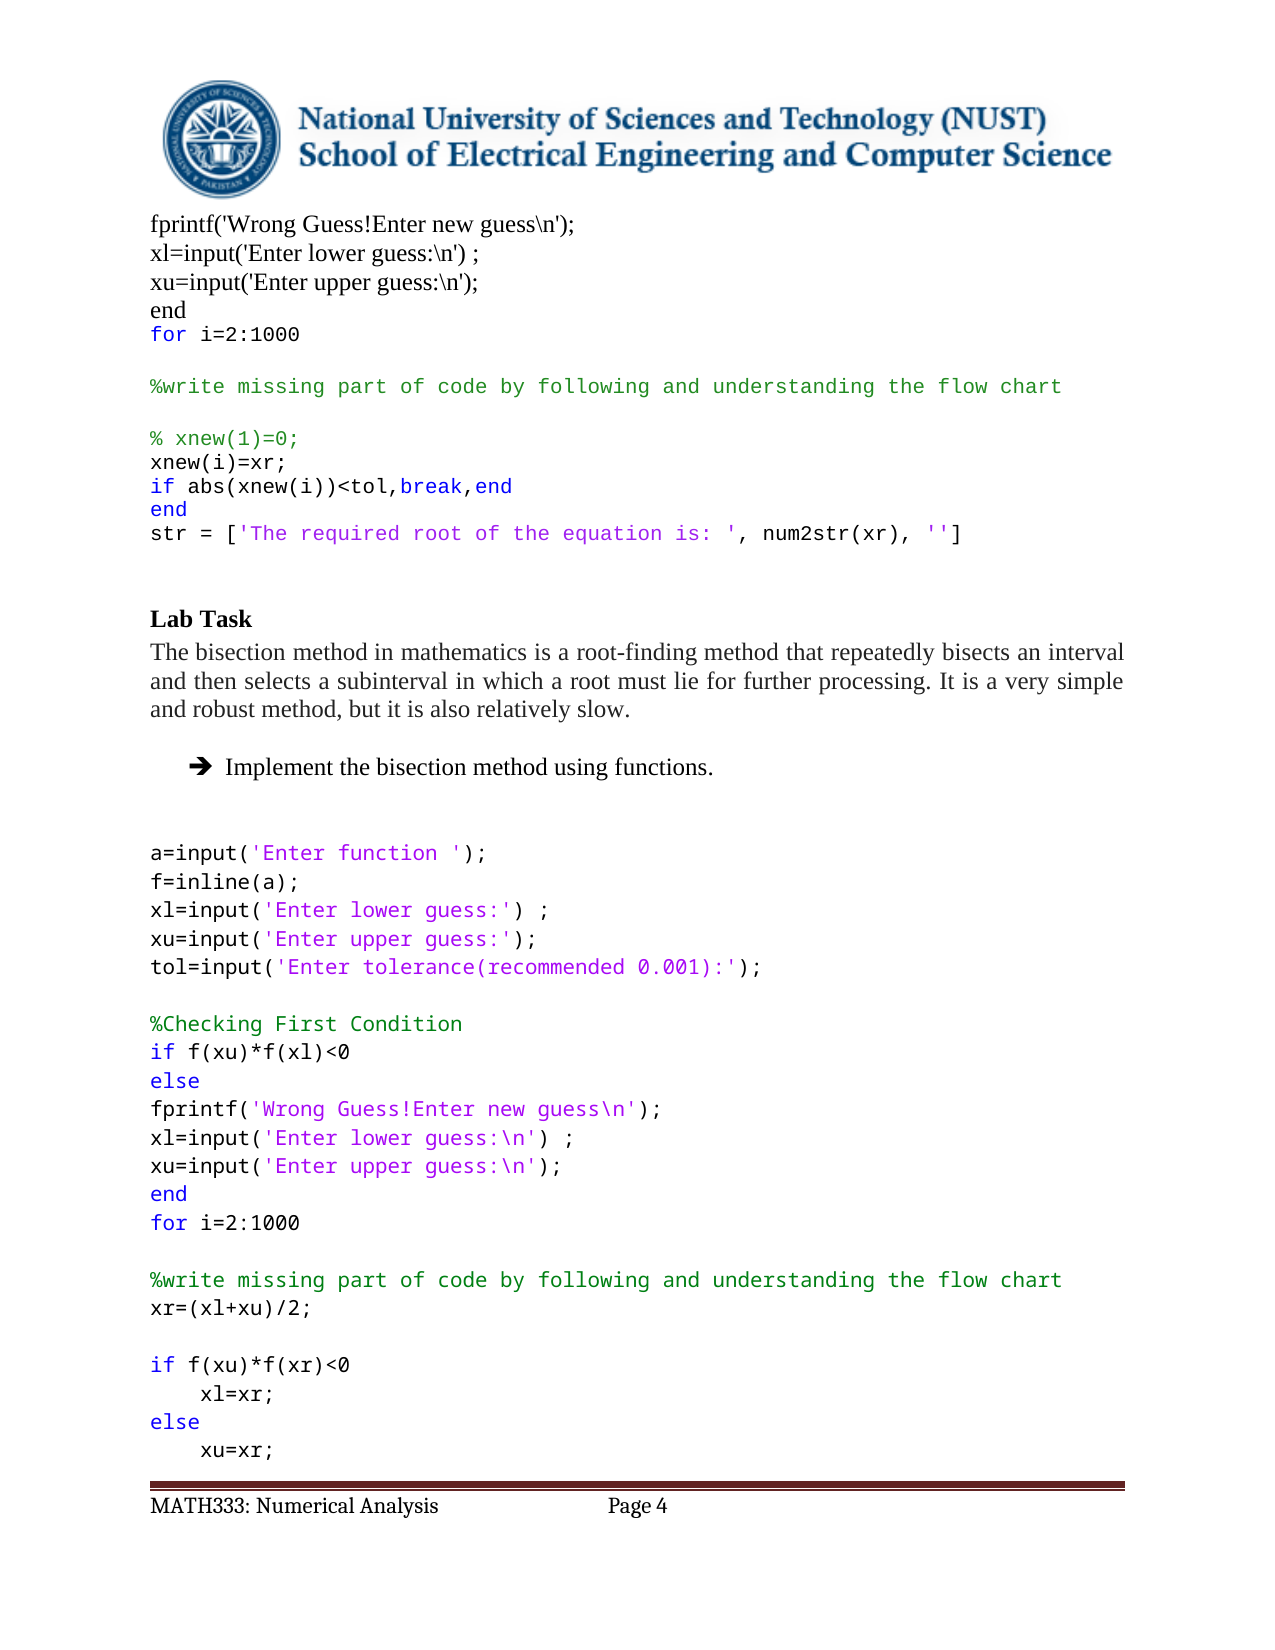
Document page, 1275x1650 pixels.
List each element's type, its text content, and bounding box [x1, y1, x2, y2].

text xu=input('Enter upper guess:\n'); [150, 267, 1125, 296]
text xl=input('Enter lower guess:\n') ; [150, 1123, 1125, 1151]
text for i=2:1000 [150, 324, 1125, 348]
text xu=xr; [150, 1436, 1125, 1464]
text f=inline(a); [150, 867, 1125, 895]
text The bisection method in mathematics is a root-finding method that repeatedly bisects an interval and then selects a subinterval in which a root must lie for further processing. It is a very simple and robust method, but it is also relatively slow. [150, 694, 1125, 723]
text end [150, 296, 1125, 324]
text xu=input('Enter upper guess:\n'); [150, 1151, 1125, 1179]
text xl=input('Enter lower guess:') ; [150, 895, 1125, 924]
text if f(xu)*f(xl)<0 [150, 1037, 1125, 1066]
text else [150, 1407, 1125, 1436]
text tol=input('Enter tolerance(recommended 0.001):'); [150, 952, 1125, 981]
text xu=input('Enter upper guess:'); [150, 924, 1125, 952]
picture [150, 75, 1125, 210]
text end [150, 499, 1125, 523]
text for i=2:1000 [150, 1208, 1125, 1236]
text %write missing part of code by following and understanding the flow chart [150, 376, 1125, 400]
text %Checking First Condition [150, 1009, 1125, 1037]
text xnew(i)=xr; [150, 452, 1125, 476]
text end [150, 1179, 1125, 1208]
text % xnew(1)=0; [150, 428, 1125, 452]
text fprintf('Wrong Guess!Enter new guess\n'); [150, 1094, 1125, 1123]
text str = ['The required root of the equation is: ', num2str(xr), ''] [150, 523, 1125, 547]
list Implement the bisection method using functions. [187, 752, 1125, 781]
text a=input('Enter function '); [150, 838, 1125, 867]
text %write missing part of code by following and understanding the flow chart [150, 1265, 1125, 1293]
text xl=xr; [150, 1379, 1125, 1407]
text xl=input('Enter lower guess:\n') ; [150, 238, 1125, 267]
text if f(xu)*f(xr)<0 [150, 1350, 1125, 1379]
text else [150, 1066, 1125, 1094]
text fprintf('Wrong Guess!Enter new guess\n'); [150, 210, 1125, 238]
text if abs(xnew(i))<tol,break,end [150, 476, 1125, 499]
text Lab Task [150, 604, 1125, 633]
text xr=(xl+xu)/2; [150, 1293, 1125, 1322]
